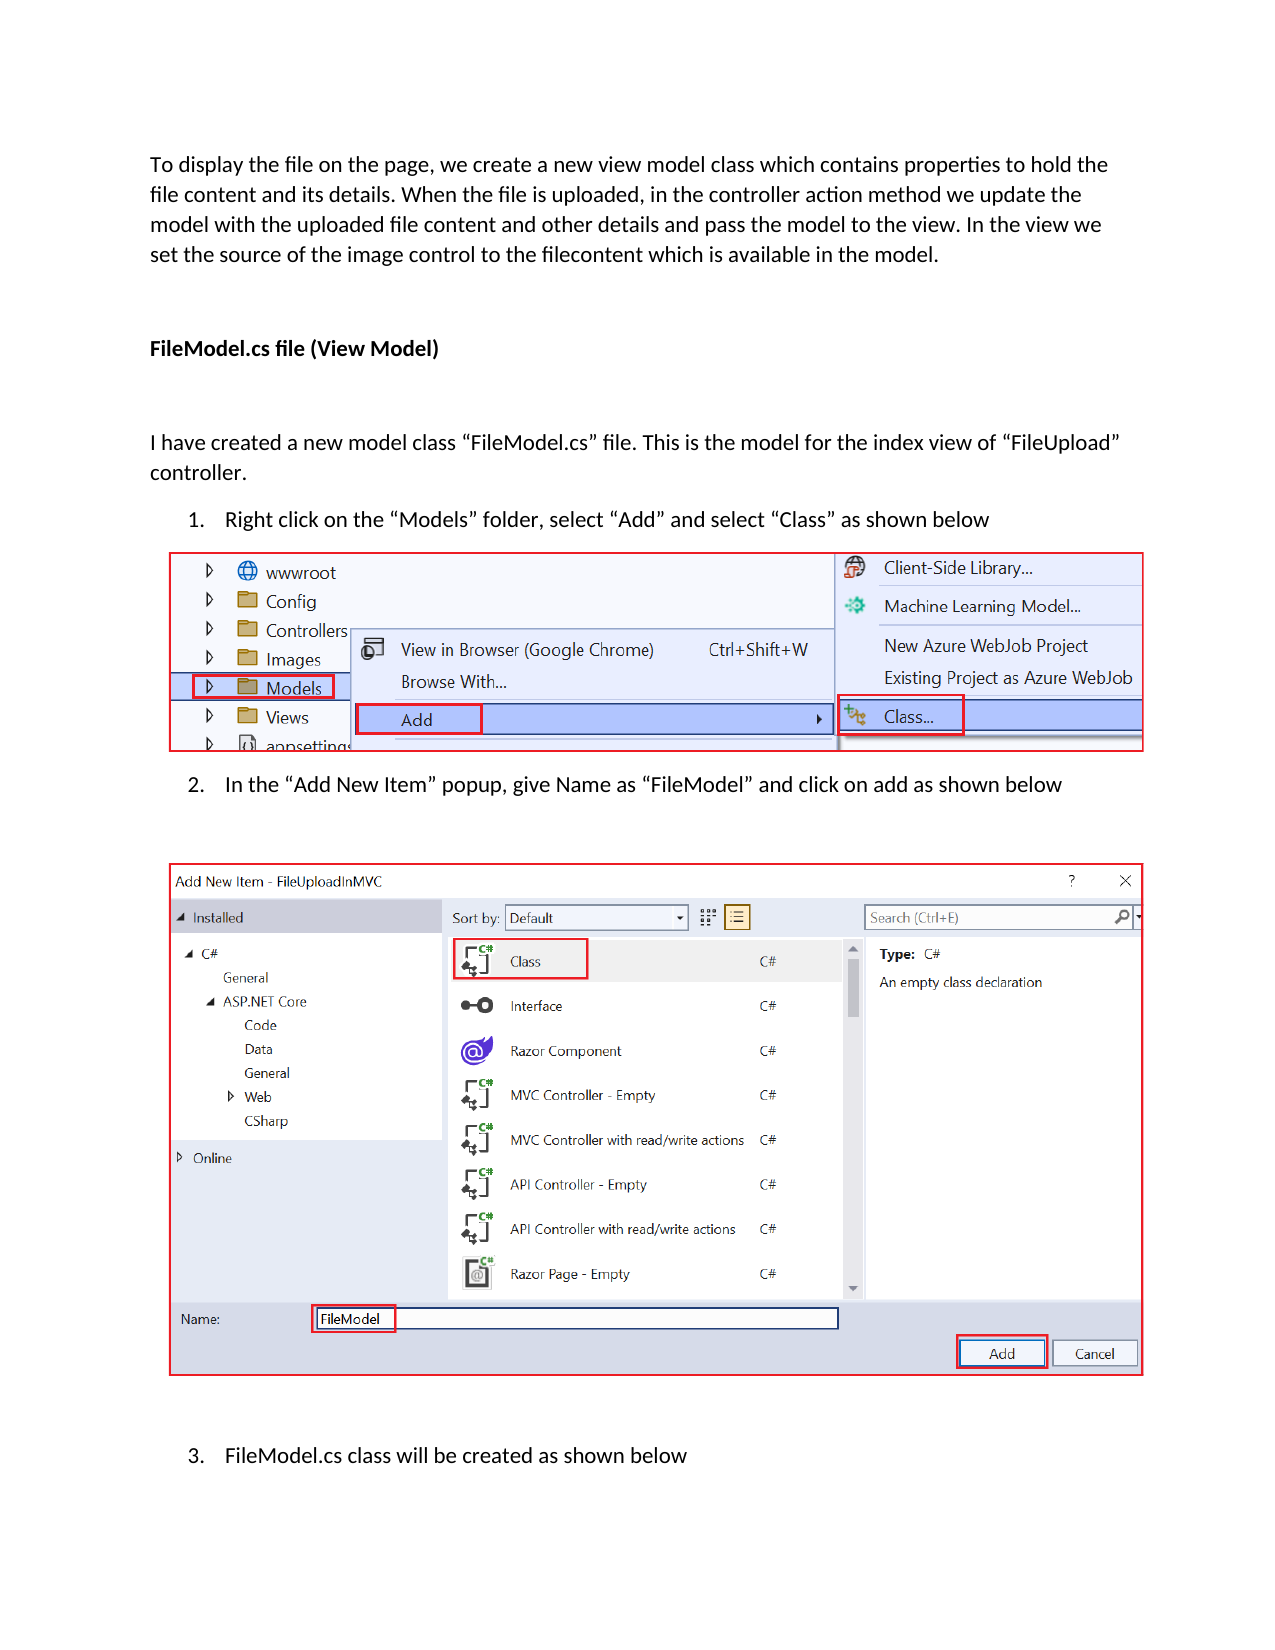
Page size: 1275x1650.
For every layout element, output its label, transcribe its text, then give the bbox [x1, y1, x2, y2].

list In the “Add New Item” popup, give Name as “FileModel” and click on add as shown below [187, 770, 1125, 798]
text I have created a new model class “FileModel.cs” file. This is the model for the index view of “FileUpload” controller. [150, 428, 1125, 486]
list Right click on the “Models” folder, select “Add” and select “Class” as shown below [187, 505, 1125, 533]
list FileModel.cs class will be created as shown below [187, 1441, 1125, 1469]
text FileModel.cs file (View Model) [150, 334, 1125, 362]
text To display the file on the page, we create a new view model class which contains properties to hold the file content and its details. When the file is uploaded, in the controller action method we update the model with the uploaded file content and other details and pass the model to the view. In the view we set the source of the image control to the filecontent which is available in the model. [150, 150, 1125, 269]
